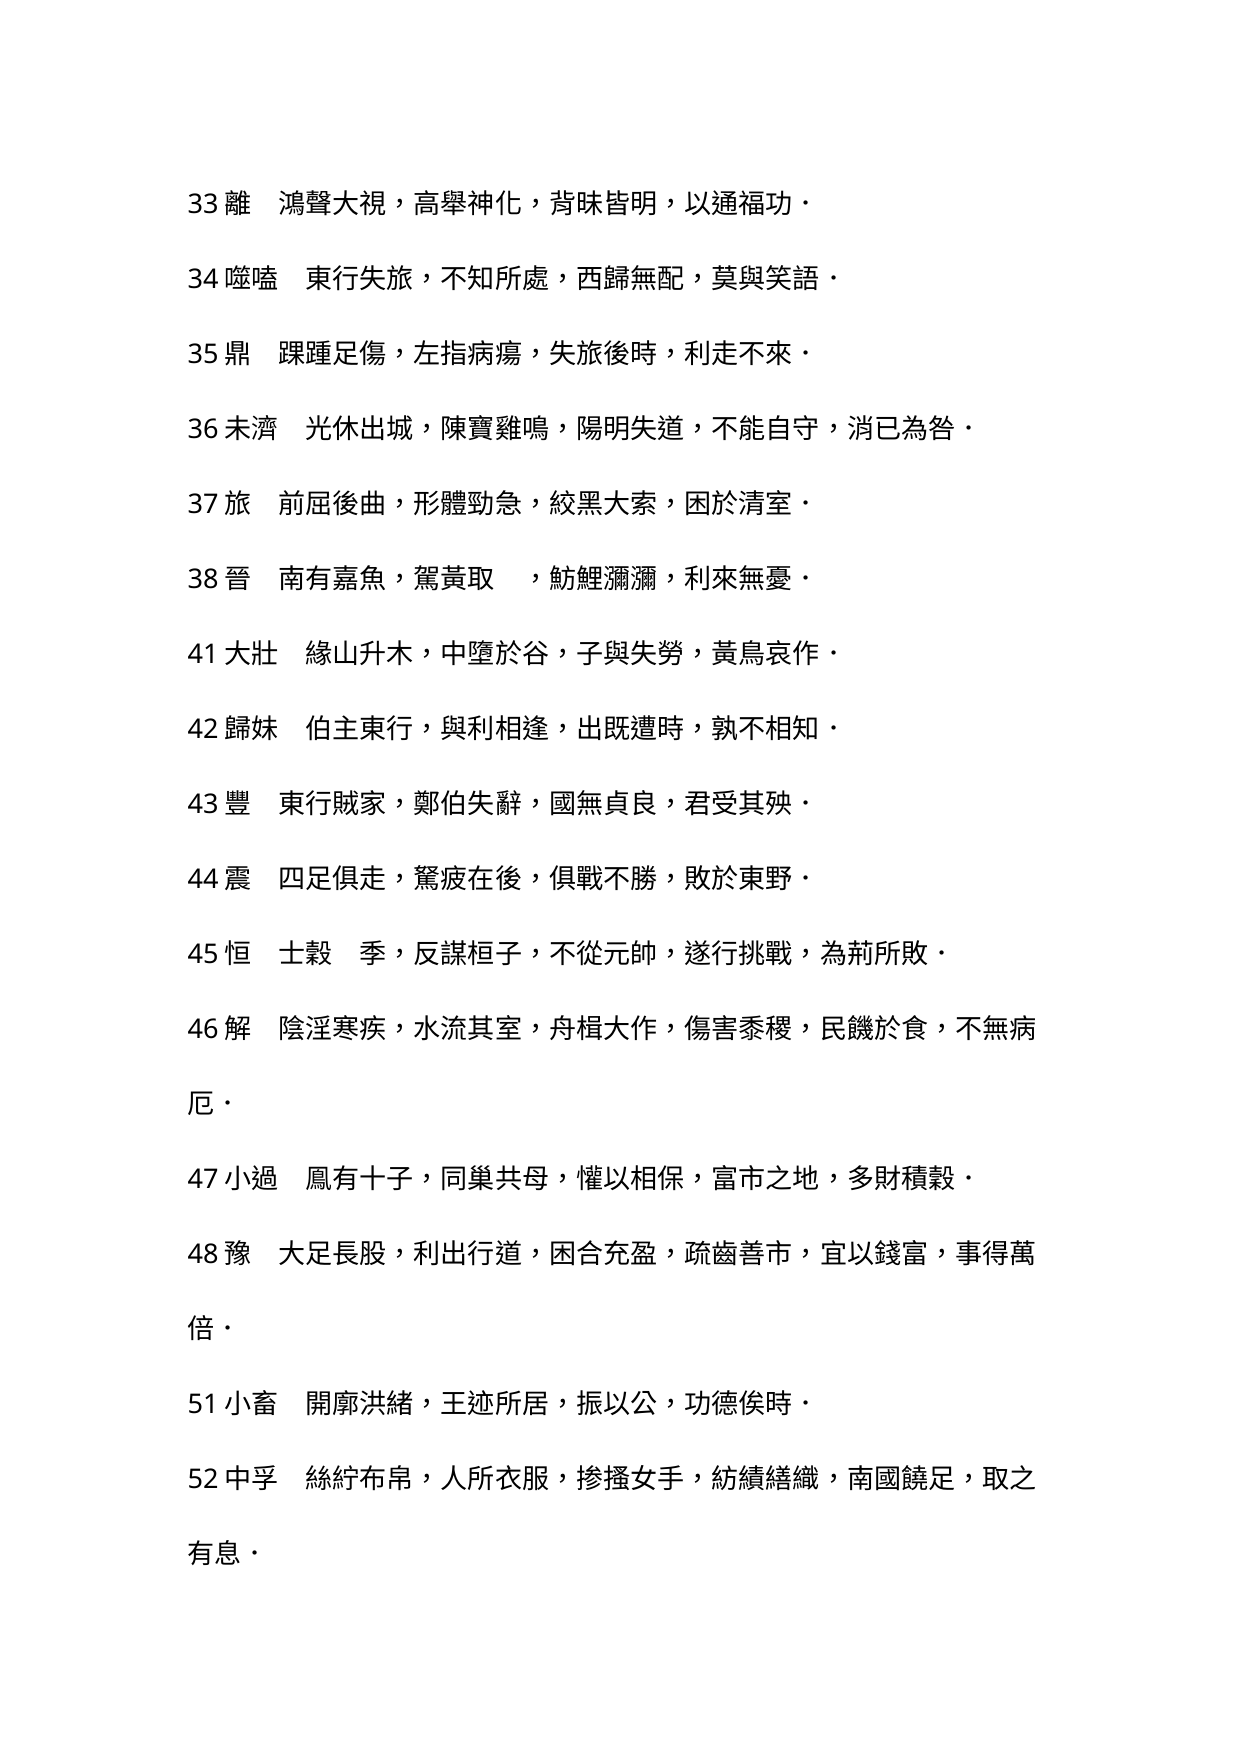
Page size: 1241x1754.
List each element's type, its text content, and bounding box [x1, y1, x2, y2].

text 44震 四足俱走，駑疲在後，俱戰不勝，敗於東野． [187, 839, 1053, 914]
text 33離 鴻聲大視，高舉神化，背昧皆明，以通福功． [187, 164, 1053, 239]
text 37旅 前屈後曲，形體勁急，絞黑大索，困於清室． [187, 464, 1053, 539]
text 51小畜 開廓洪緒，王迹所居，振以公，功德俟時． [187, 1364, 1053, 1439]
text 38晉 南有嘉魚，駕黃取 ，魴鯉瀰瀰，利來無憂． [187, 539, 1053, 614]
text 46解 陰淫寒疾，水流其室，舟楫大作，傷害黍稷，民饑於食，不無病厄． [187, 989, 1053, 1139]
text 48豫 大足長股，利出行道，困合充盈，疏齒善市，宜以錢富，事得萬倍． [187, 1214, 1053, 1364]
text 35鼎 踝踵足傷，左指病瘍，失旅後時，利走不來． [187, 314, 1053, 389]
text 52中孚 絲紵布帛，人所衣服，掺搔女手，紡績繕織，南國饒足，取之有息． [187, 1439, 1053, 1589]
text 42歸妹 伯主東行，與利相逢，出既遭時，孰不相知． [187, 689, 1053, 764]
text 45恒 士穀 季，反謀桓子，不從元帥，遂行挑戰，為荊所敗． [187, 914, 1053, 989]
text 41大壯 緣山升木，中墮於谷，子與失勞，黃鳥哀作． [187, 614, 1053, 689]
text 43豐 東行賊家，鄭伯失辭，國無貞良，君受其殃． [187, 764, 1053, 839]
text 36未濟 光休出城，陳寶雞鳴，陽明失道，不能自守，消已為咎． [187, 389, 1053, 464]
text 47小過 鳯有十子，同巢共母，懽以相保，富市之地，多財積穀． [187, 1139, 1053, 1214]
text 34噬嗑 東行失旅，不知所處，西歸無配，莫與笑語． [187, 239, 1053, 314]
